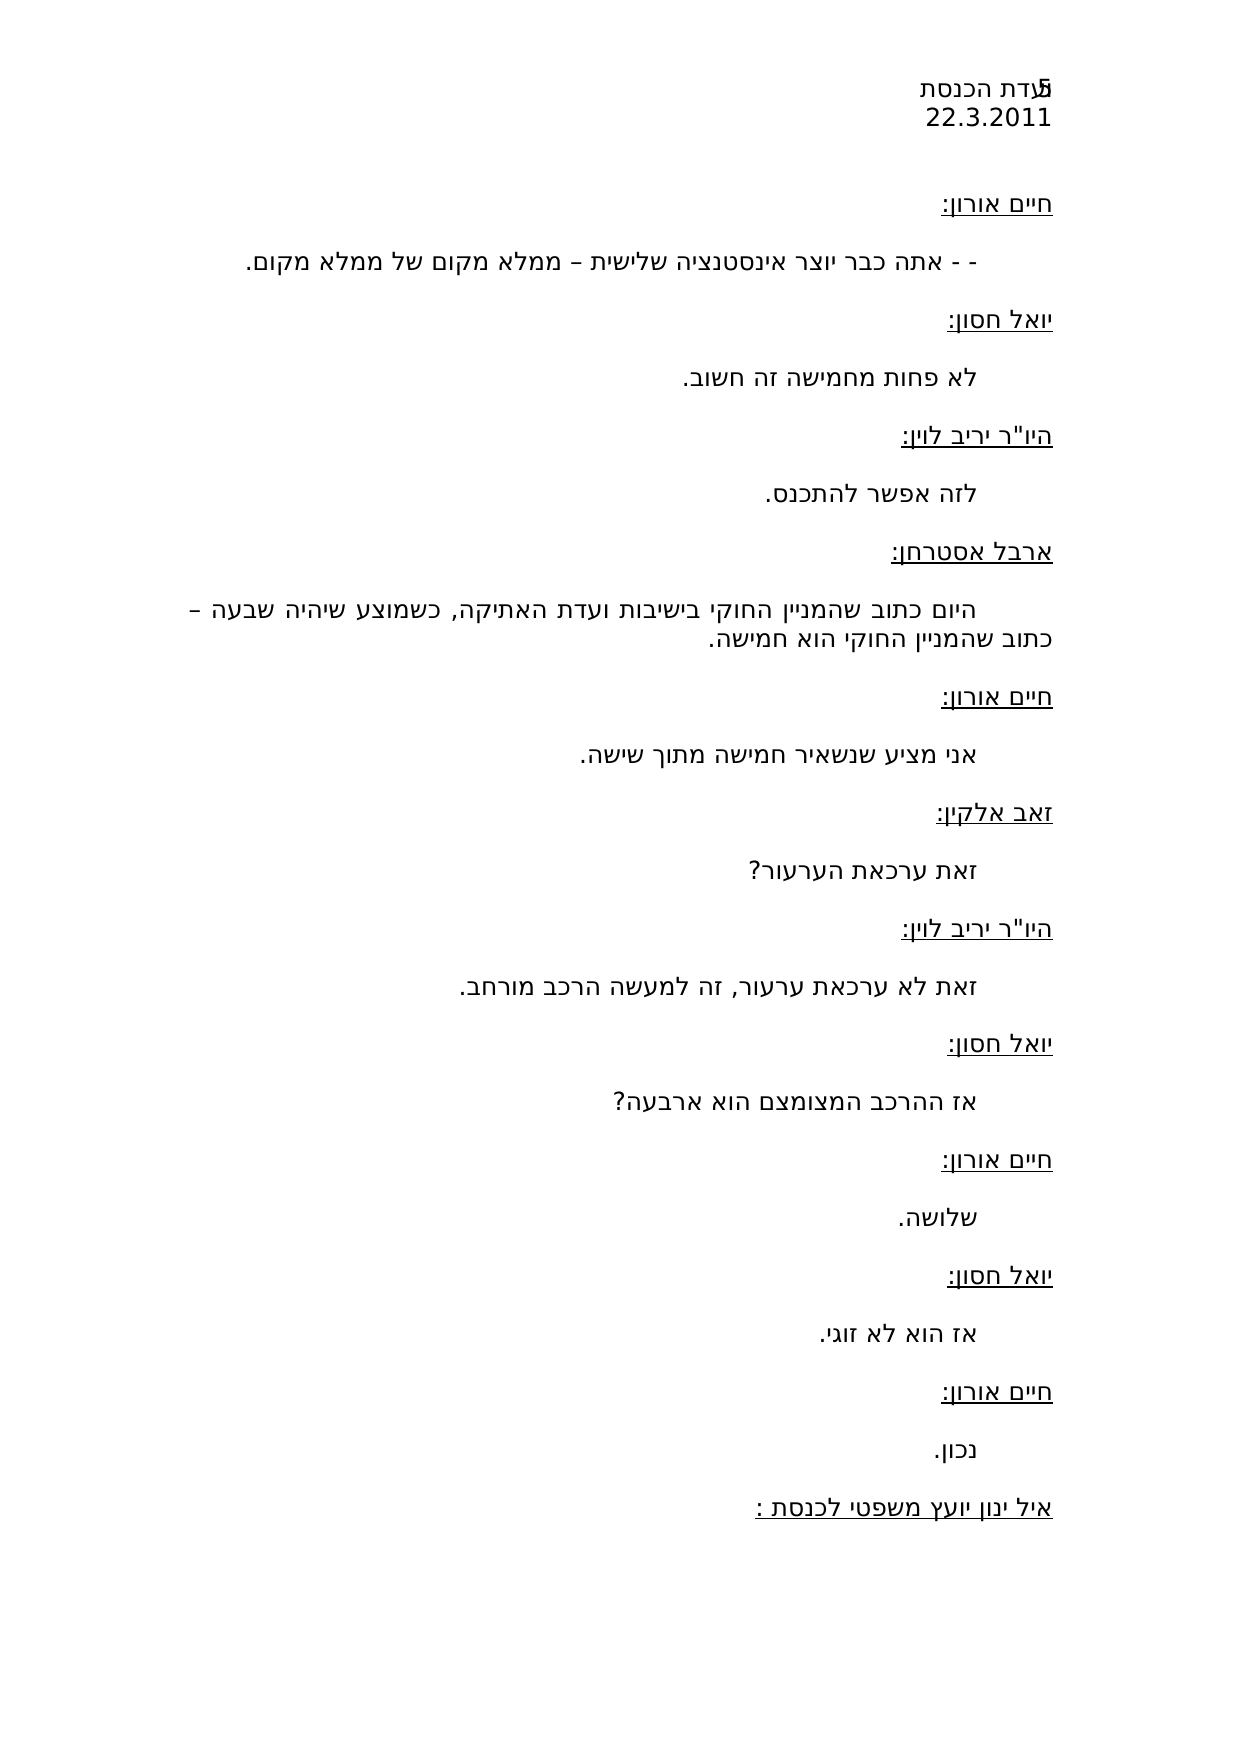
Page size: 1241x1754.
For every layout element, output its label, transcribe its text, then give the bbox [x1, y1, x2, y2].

text זאב אלקין: [187, 798, 1053, 827]
text אז ההרכב המצומצם הוא ארבעה? [187, 1087, 1053, 1117]
text יואל חסון: [187, 1029, 1053, 1059]
text לזה אפשר להתכנס. [187, 479, 1053, 508]
text חיים אורון: [187, 189, 1053, 219]
text היו"ר יריב לוין: [187, 421, 1053, 450]
text חיים אורון: [187, 1145, 1053, 1174]
text היום כתוב שהמניין החוקי בישיבות ועדת האתיקה, כשמוצע שיהיה שבעה – כתוב שהמניין החוקי הוא חמישה. [187, 595, 1053, 653]
text יואל חסון: [187, 1261, 1053, 1290]
text - - אתה כבר יוצר אינסטנציה שלישית – ממלא מקום של ממלא מקום. [187, 247, 1053, 277]
text חיים אורון: [187, 682, 1053, 711]
text היו"ר יריב לוין: [187, 914, 1053, 943]
text זאת לא ערכאת ערעור, זה למעשה הרכב מורחב. [187, 972, 1053, 1001]
text איל ינון יועץ משפטי לכנסת : [187, 1493, 1053, 1522]
text אז הוא לא זוגי. [187, 1319, 1053, 1348]
text שלושה. [187, 1203, 1053, 1232]
text אני מציע שנשאיר חמישה מתוך שישה. [187, 740, 1053, 769]
text חיים אורון: [187, 1377, 1053, 1406]
text לא פחות מחמישה זה חשוב. [187, 363, 1053, 392]
text יואל חסון: [187, 305, 1053, 334]
text ארבל אסטרחן: [187, 537, 1053, 566]
text נכון. [187, 1435, 1053, 1464]
text זאת ערכאת הערעור? [187, 856, 1053, 885]
